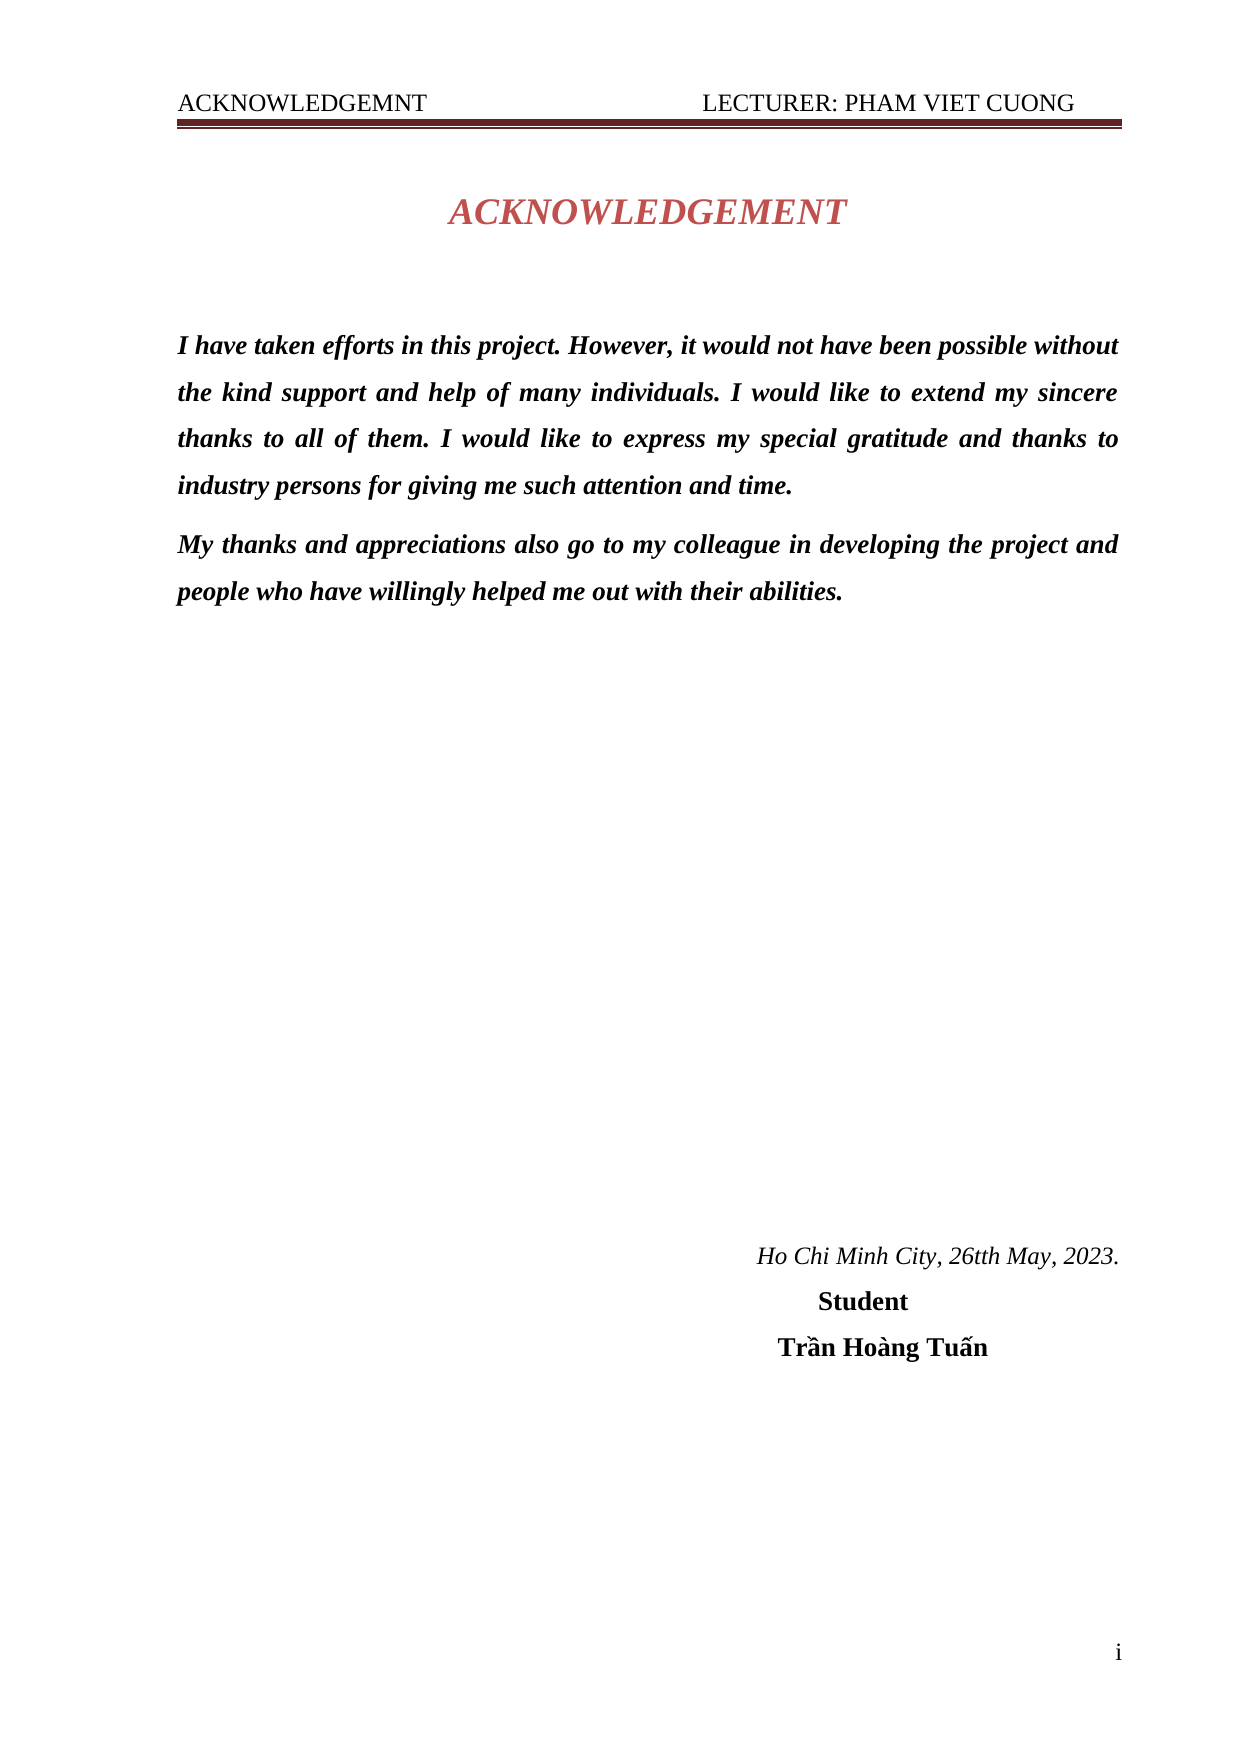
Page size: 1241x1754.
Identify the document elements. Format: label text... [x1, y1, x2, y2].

text My thanks and appreciations also go to my colleague in developing the project and people who have willingly helped me out with their abilities. [177, 528, 1122, 606]
text Ho Chi Minh City, 26tth May, 2023. [177, 1241, 1122, 1270]
text ACKNOWLEDGEMENT [177, 190, 1122, 233]
text I have taken efforts in this project. However, it would not have been possible without the kind support and help of many individuals. I would like to extend my sincere thanks to all of them. I would like to express my special gratitude and thanks to industry persons for giving me such attention and time. [177, 329, 1122, 500]
text Trần Hoàng Tuấn [177, 1331, 1122, 1362]
text Student [177, 1284, 1122, 1316]
